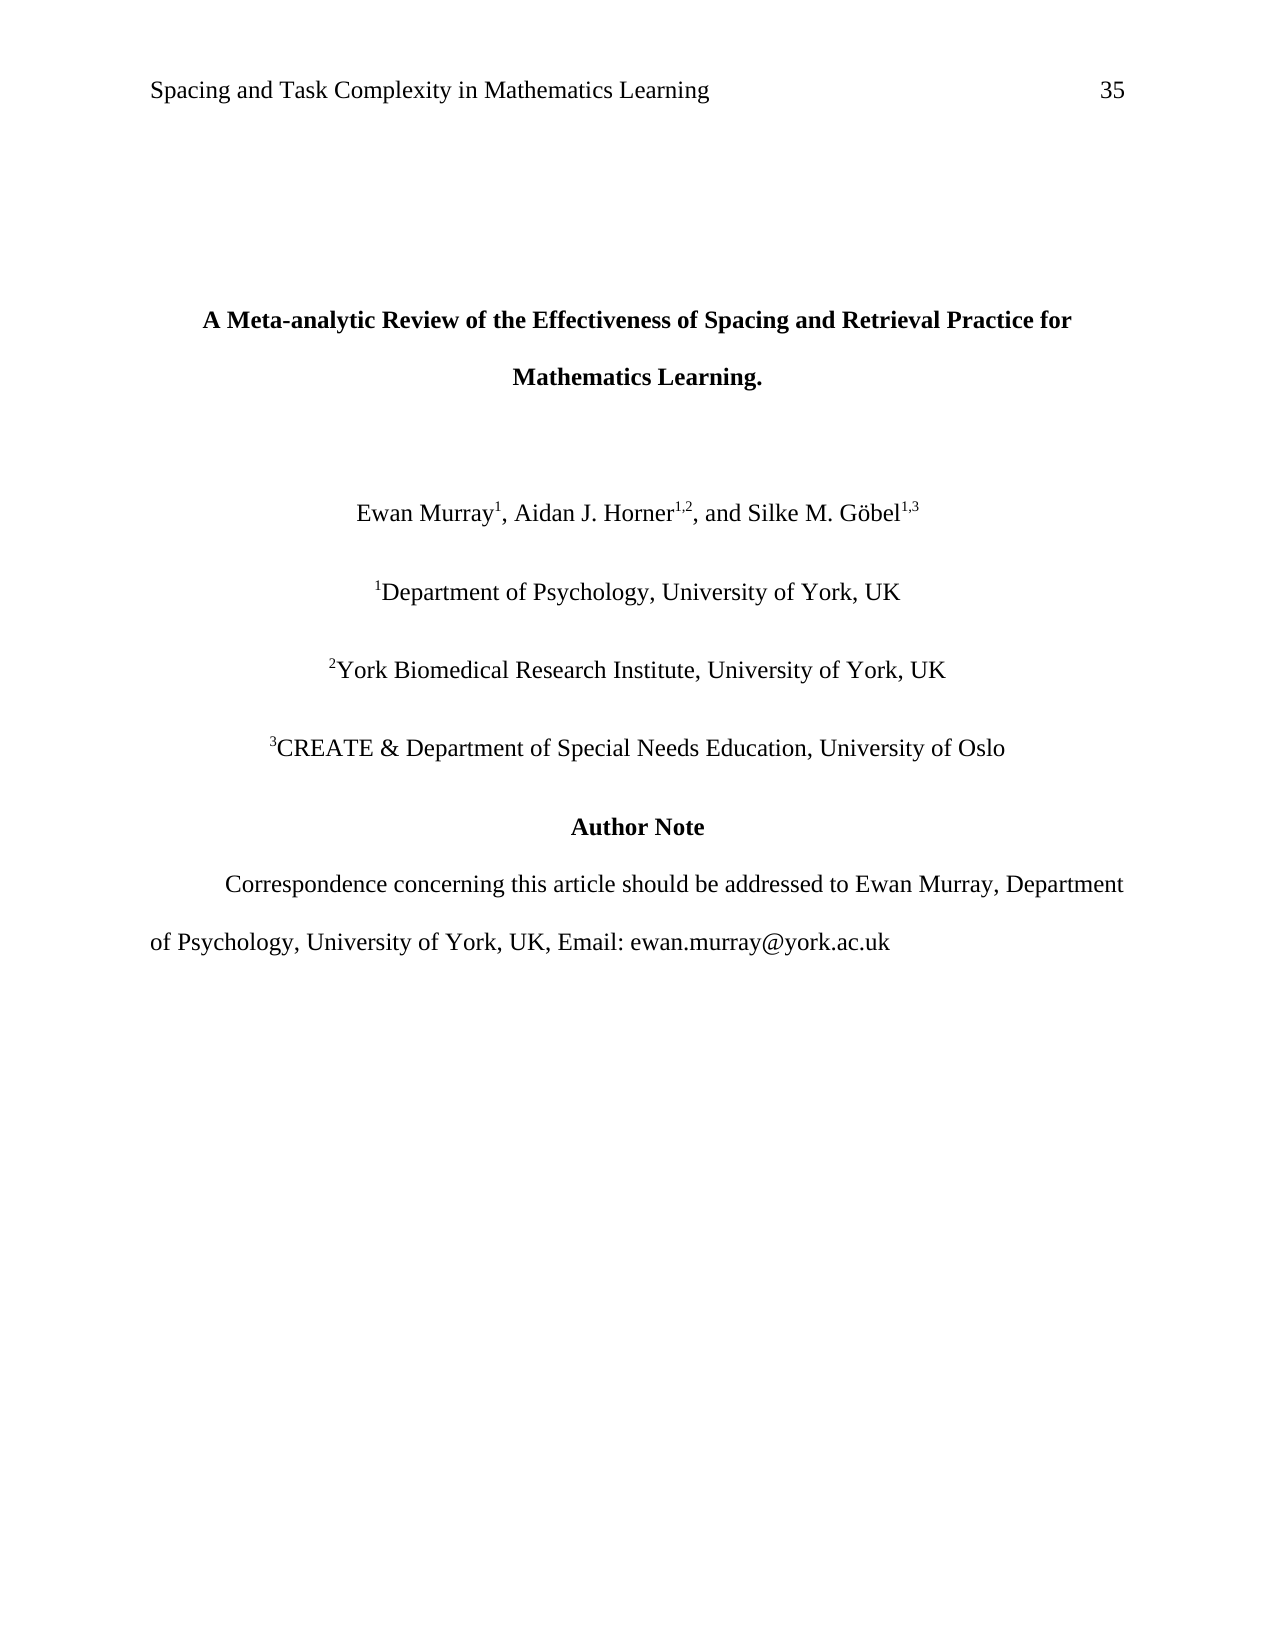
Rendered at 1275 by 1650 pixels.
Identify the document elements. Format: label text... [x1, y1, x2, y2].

text Ewan Murray1, Aidan J. Horner1,2, and Silke M. Göbel1,3 [150, 498, 1125, 527]
text Author Note [150, 812, 1125, 840]
text 2York Biomedical Research Institute, University of York, UK [150, 655, 1125, 684]
text 3CREATE & Department of Special Needs Education, University of Oslo [150, 733, 1125, 762]
text Correspondence concerning this article should be addressed to Ewan Murray, Department of Psychology, University of York, UK, Email: ewan.murray@york.ac.uk [150, 869, 1125, 955]
text A Meta-analytic Review of the Effectiveness of Spacing and Retrieval Practice for Mathematics Learning. [150, 305, 1125, 391]
text 1Department of Psychology, University of York, UK [150, 577, 1125, 605]
